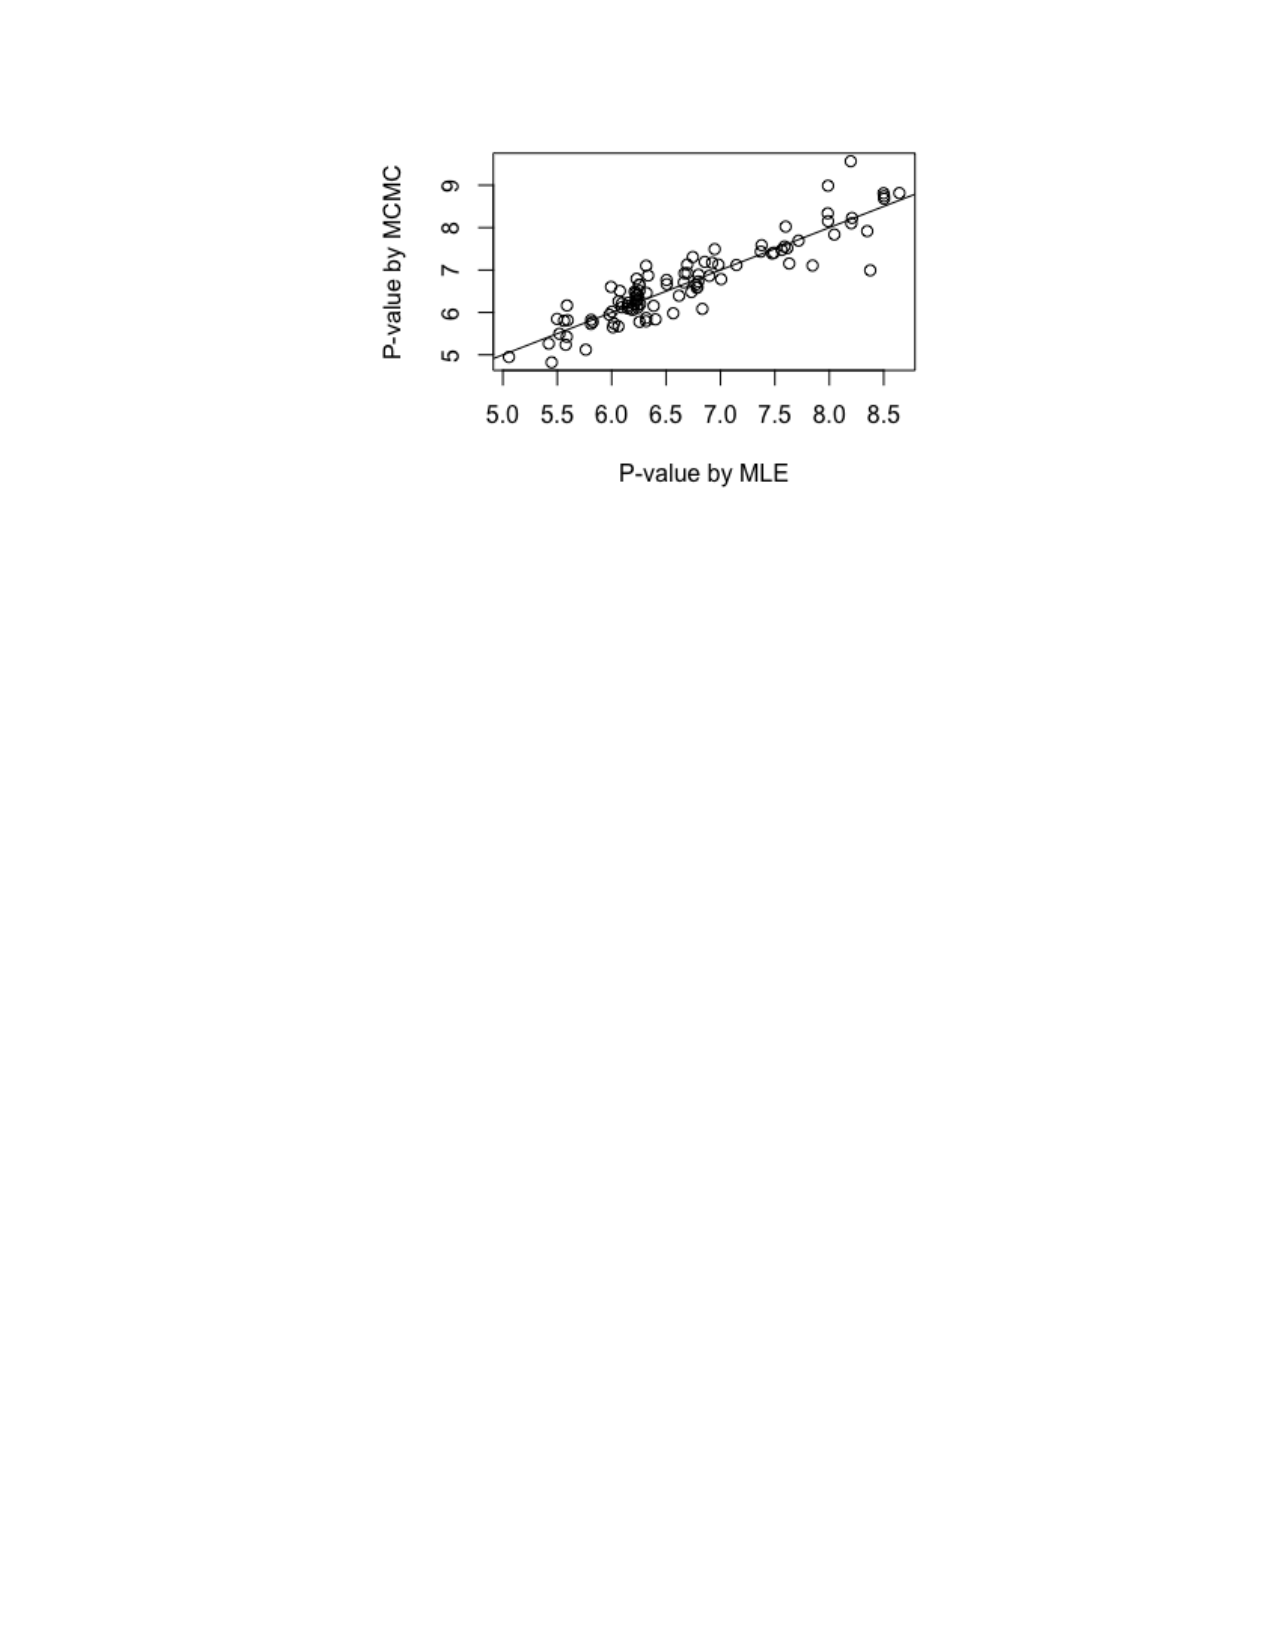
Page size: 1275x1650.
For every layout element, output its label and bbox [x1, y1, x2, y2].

picture [375, 150, 975, 518]
